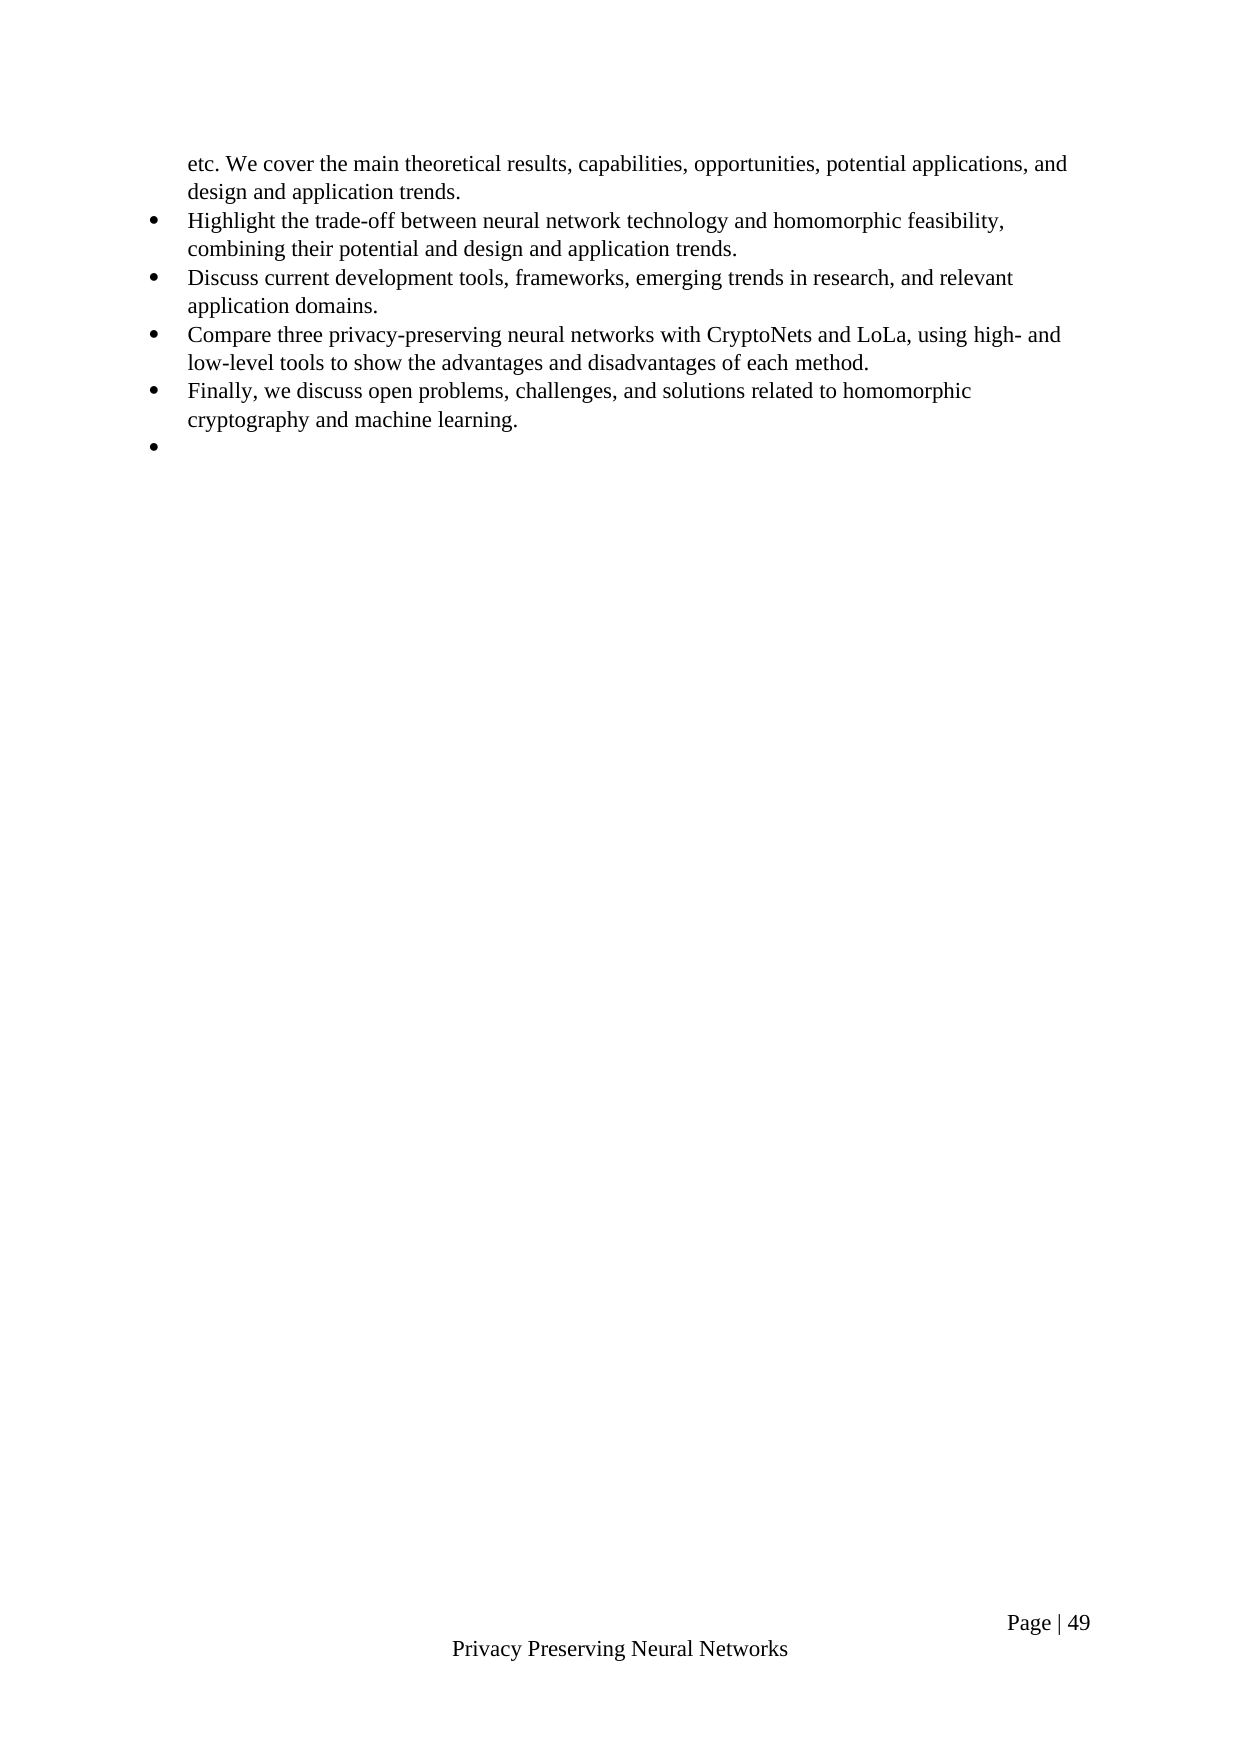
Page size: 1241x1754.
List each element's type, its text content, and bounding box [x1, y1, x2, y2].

list Highlight the trade-off between neural network technology and homomorphic feasibility, combining their potential and design and application trends. [150, 207, 1090, 262]
list Finally, we discuss open problems, challenges, and solutions related to homomorphic cryptography and machine learning. [150, 377, 1090, 432]
list Compare three privacy-preserving neural networks with CryptoNets and LoLa, using high- and low-level tools to show the advantages and disadvantages of each method. [150, 321, 1090, 375]
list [150, 150, 1090, 205]
list Discuss current development tools, frameworks, emerging trends in research, and relevant application domains. [150, 264, 1090, 318]
